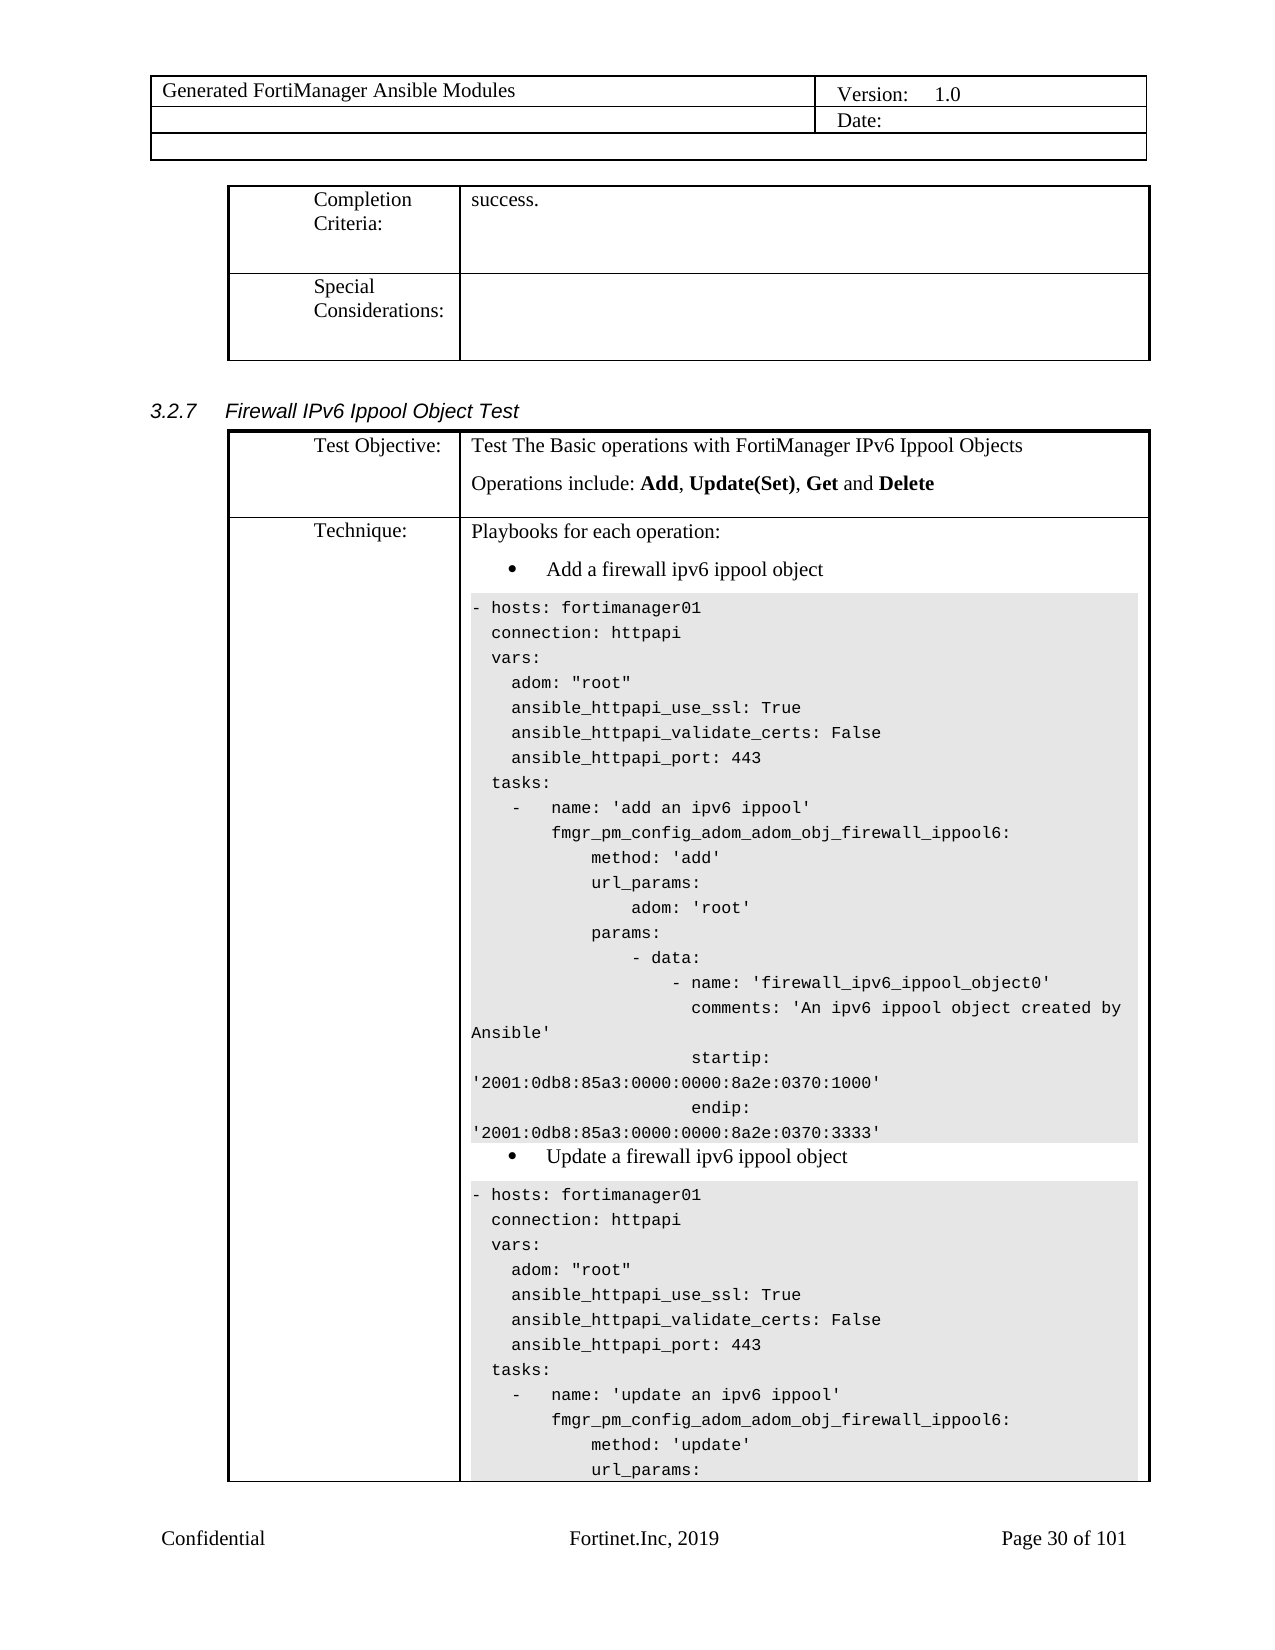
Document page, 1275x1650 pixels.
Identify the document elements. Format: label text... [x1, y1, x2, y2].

table_cell success. [461, 187, 1148, 272]
subtitle Firewall IPv6 Ippool Object Test [150, 398, 1125, 423]
table_header Test Objective: [230, 433, 459, 516]
table_cell Completion Criteria: [230, 187, 459, 272]
table_header Test The Basic operations with FortiManager IPv6 Ippool Objects Operations include: Add, Update(Set), Get and Delete [461, 433, 1148, 516]
table_cell Special Considerations: [230, 274, 459, 359]
table_cell [461, 274, 1148, 359]
table_cell Technique: [230, 518, 459, 1481]
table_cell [461, 518, 1148, 1481]
